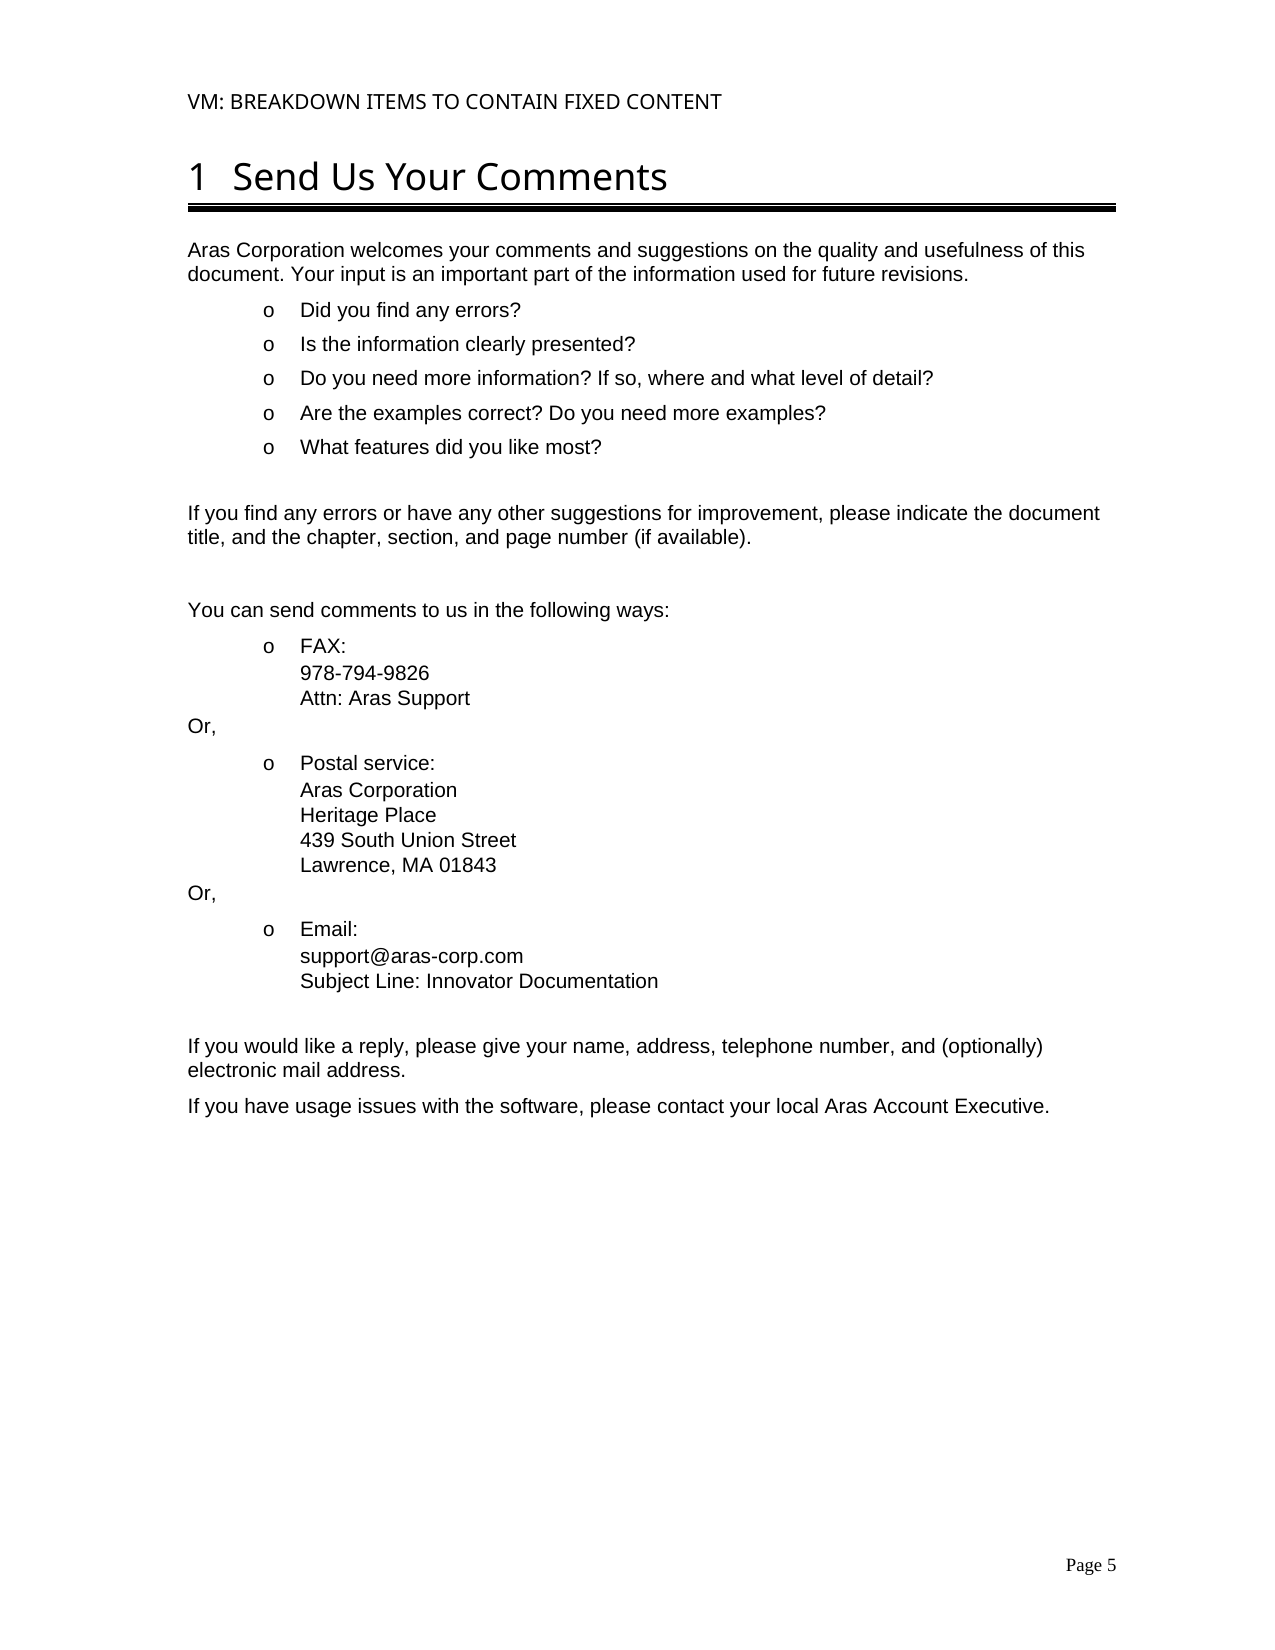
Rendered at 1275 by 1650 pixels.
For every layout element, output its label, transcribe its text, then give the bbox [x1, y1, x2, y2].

list FAX: 978-794-9826 Attn: Support [262, 634, 1116, 710]
text If you would like a reply, please give your name, address, telephone number, and (optionally) electronic mail address. [187, 1034, 1116, 1082]
subtitle Send Us Your Comments [187, 150, 1116, 212]
text Aras Corporation welcomes your comments and suggestions on the quality and usefulness of this document. Your input is an important part of the information used for future revisions. [187, 237, 1116, 285]
list Postal service: 439 [262, 751, 1116, 877]
list What features did you like most? [262, 434, 1116, 460]
text Or, [187, 881, 1116, 905]
list Email: support@aras-corp.com Subject Line: Innovator Documentation [262, 917, 1116, 993]
text Or, [187, 714, 1116, 738]
text If you find any errors or have any other suggestions for improvement, please indicate the document title, and the chapter, section, and page number (if available). [187, 501, 1116, 549]
list Are the examples correct? Do you need more examples? [262, 400, 1116, 426]
list Did you find any errors? [262, 298, 1116, 324]
text If you have usage issues with the software, please contact your local Aras Account Executive. [187, 1094, 1116, 1118]
list Do you need more information? If so, where and what level of detail? [262, 366, 1116, 392]
text You can send comments to us in the following ways: [187, 598, 1116, 622]
list Is the information clearly presented? [262, 332, 1116, 358]
